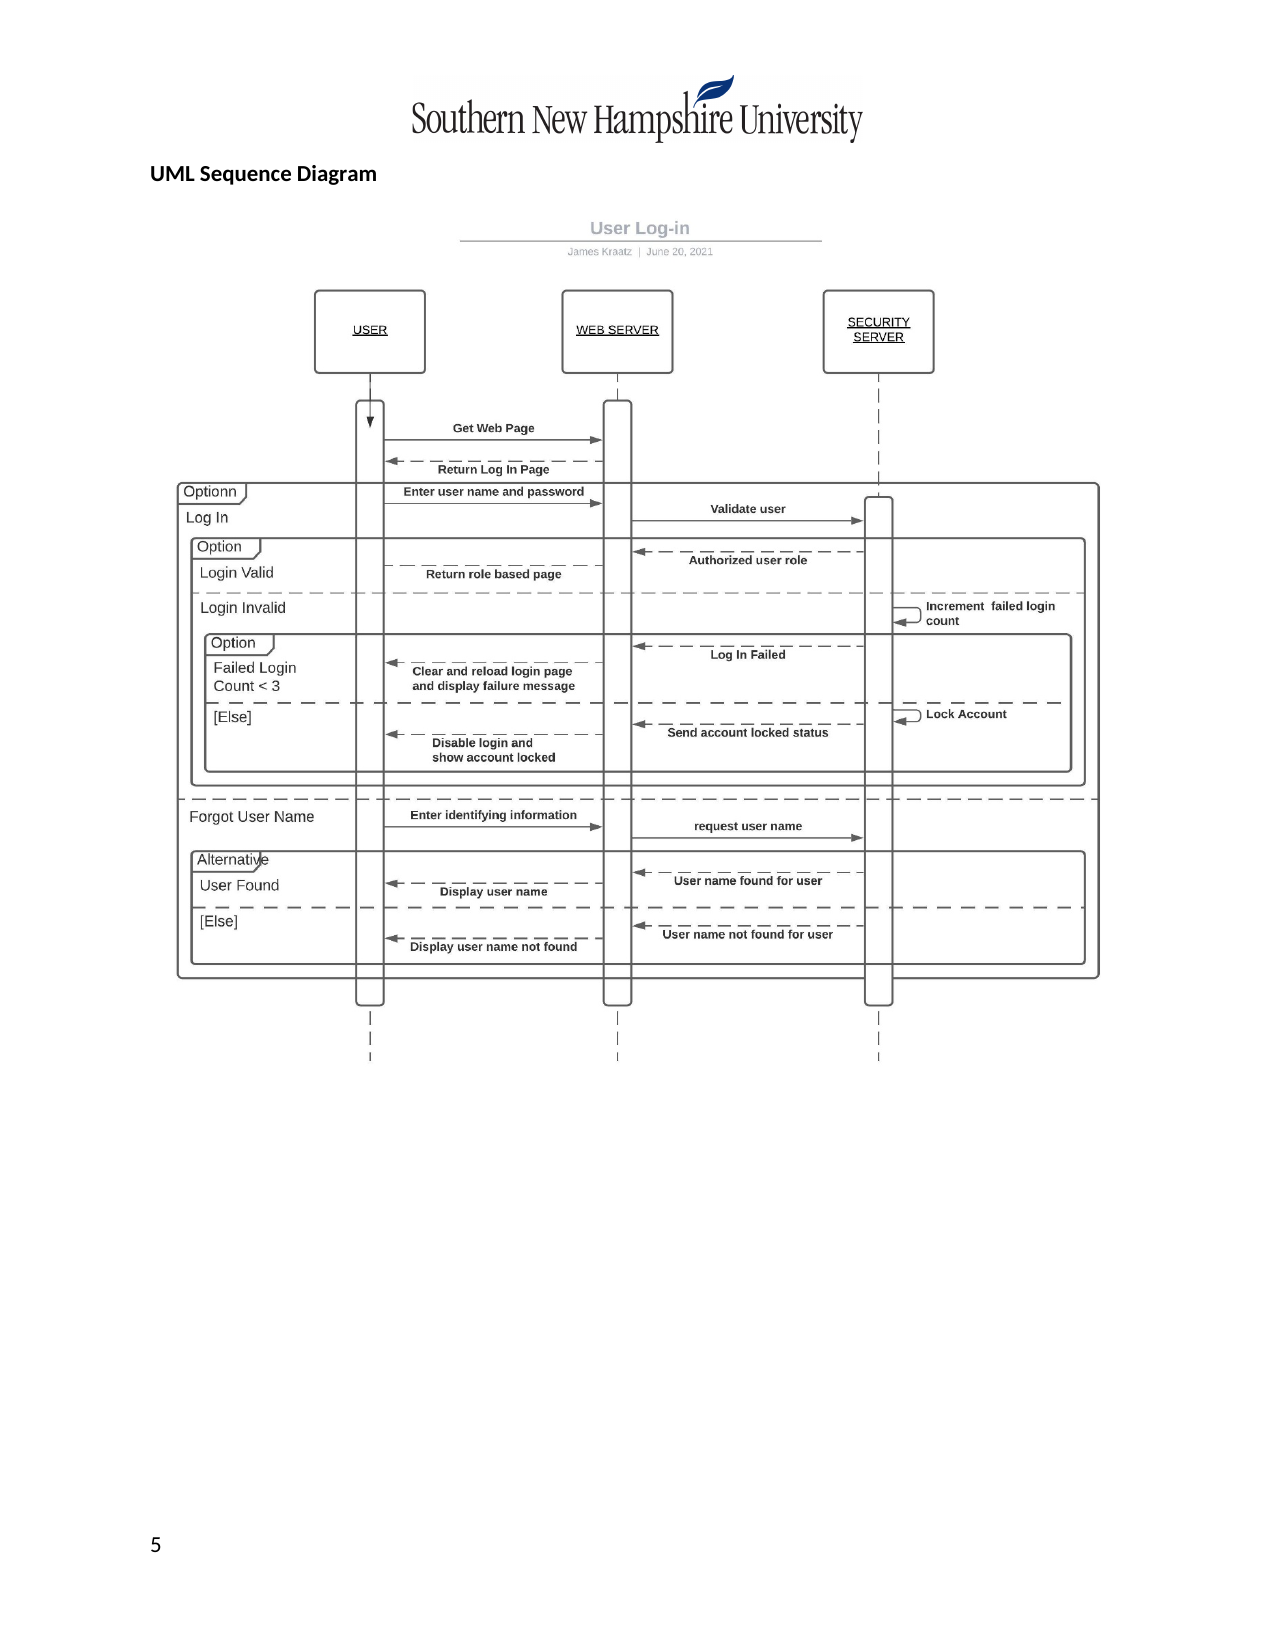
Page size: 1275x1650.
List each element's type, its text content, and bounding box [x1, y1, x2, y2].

picture [150, 186, 1125, 1088]
subtitle UML Sequence Diagram [150, 159, 1125, 186]
picture [412, 75, 863, 143]
